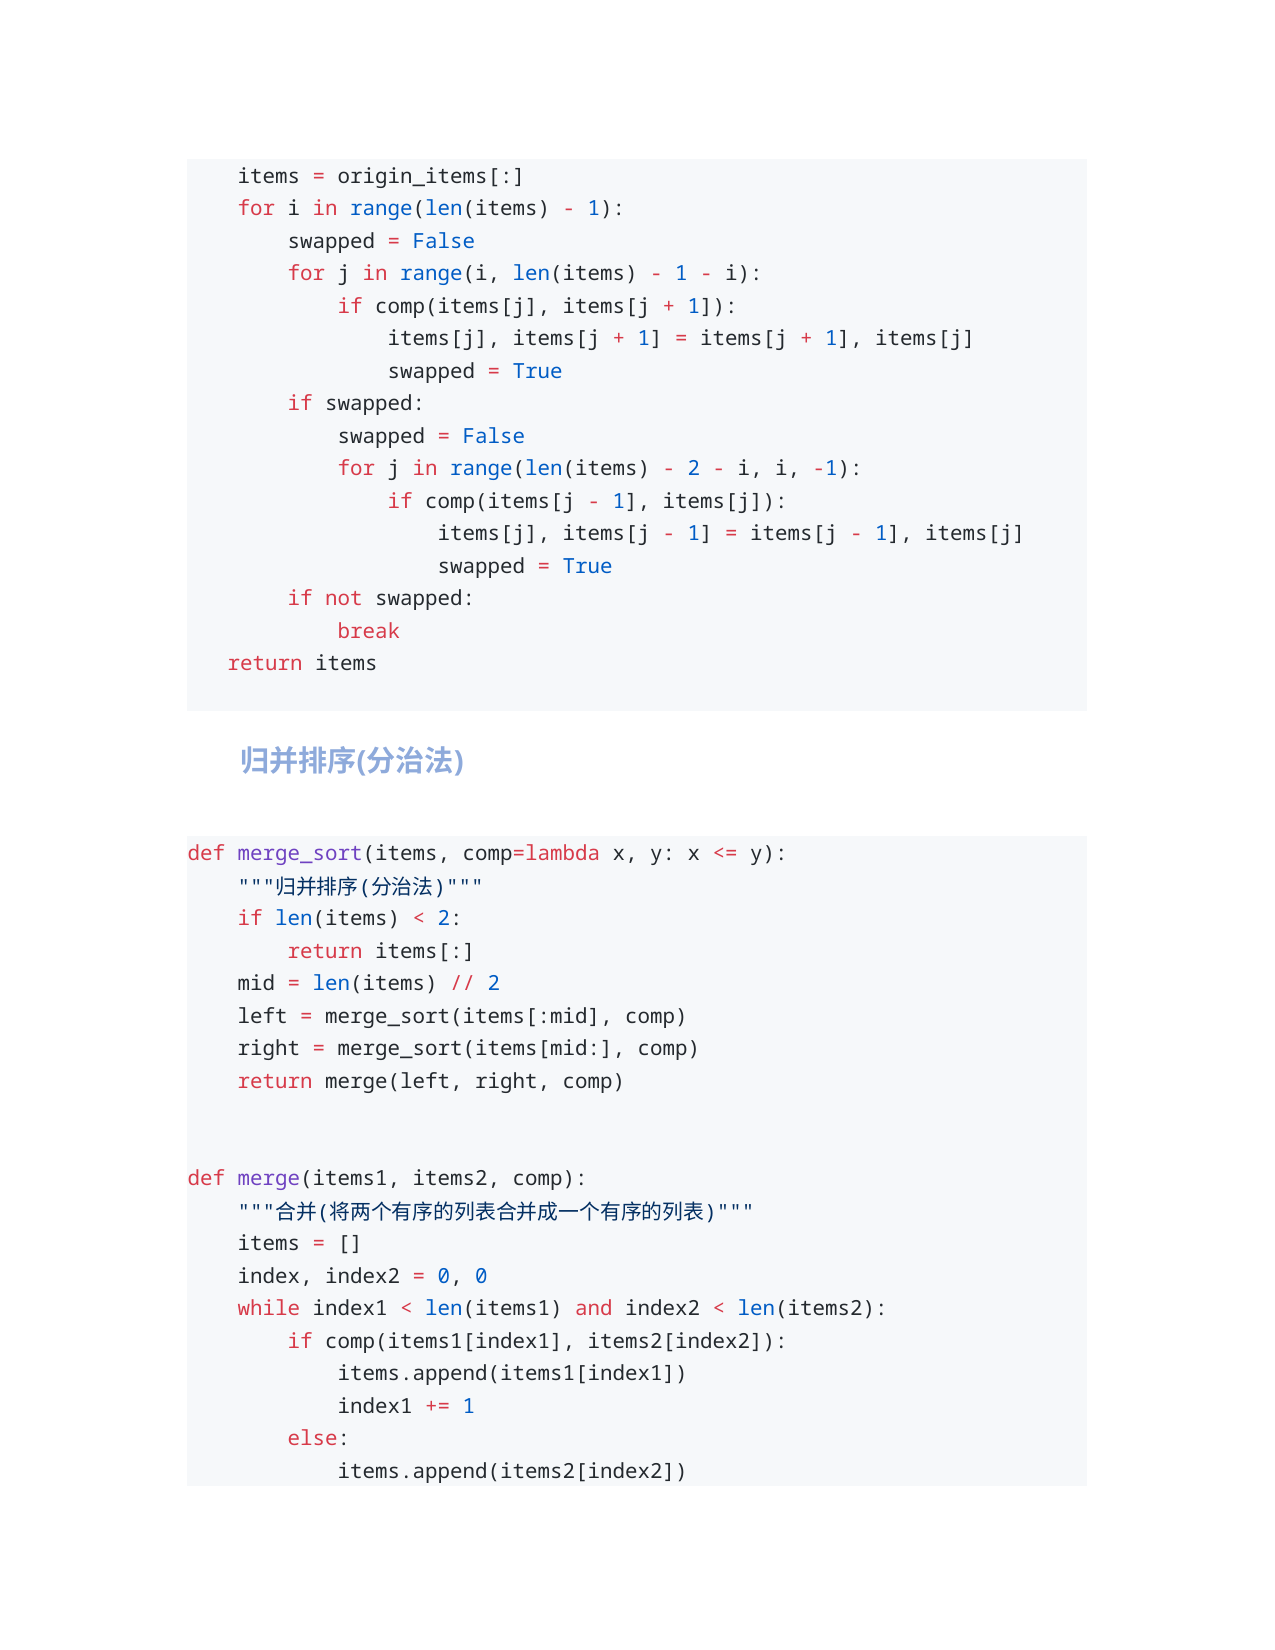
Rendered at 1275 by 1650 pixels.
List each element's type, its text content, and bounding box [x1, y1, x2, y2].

text def merge_sort(items, comp=lambda x, y: x <= y): [187, 836, 1087, 869]
text def merge(items1, items2, comp): [187, 1161, 1087, 1194]
text for j in range(i, len(items) - 1 - i): [187, 256, 1087, 289]
text return items [187, 646, 1087, 679]
text left = merge_sort(items[:mid], comp) [187, 999, 1087, 1031]
text for i in range(len(items) - 1): [187, 191, 1087, 224]
text items[j], items[j + 1] = items[j + 1], items[j] [187, 321, 1087, 354]
text if comp(items[j], items[j + 1]): [187, 289, 1087, 321]
text if not swapped: [187, 581, 1087, 614]
text swapped = True [187, 354, 1087, 386]
text return items[:] [187, 934, 1087, 966]
text mid = len(items) // 2 [187, 966, 1087, 999]
text items.append(items1[index1]) [187, 1356, 1087, 1389]
text swapped = True [187, 549, 1087, 581]
text if comp(items[j - 1], items[j]): [187, 484, 1087, 516]
text swapped = False [187, 419, 1087, 451]
text items[j], items[j - 1] = items[j - 1], items[j] [187, 516, 1087, 549]
text items.append(items2[index2]) [187, 1454, 1087, 1486]
text if swapped: [187, 386, 1087, 419]
text if len(items) < 2: [187, 901, 1087, 934]
text index1 += 1 [187, 1389, 1087, 1421]
text items = origin_items[:] [187, 159, 1087, 191]
text index, index2 = 0, 0 [187, 1259, 1087, 1291]
text break [187, 614, 1087, 646]
text """合并(将两个有序的列表合并成一个有序的列表)""" [187, 1194, 1087, 1226]
text if comp(items1[index1], items2[index2]): [187, 1324, 1087, 1356]
text swapped = False [187, 224, 1087, 256]
text """归并排序(分治法)""" [187, 869, 1087, 901]
text right = merge_sort(items[mid:], comp) [187, 1031, 1087, 1064]
text else: [187, 1421, 1087, 1454]
subtitle 归并排序(分治法) [209, 726, 1066, 791]
text return merge(left, right, comp) [187, 1064, 1087, 1096]
text for j in range(len(items) - 2 - i, i, -1): [187, 451, 1087, 484]
text items = [] [187, 1226, 1087, 1259]
text while index1 < len(items1) and index2 < len(items2): [187, 1291, 1087, 1324]
